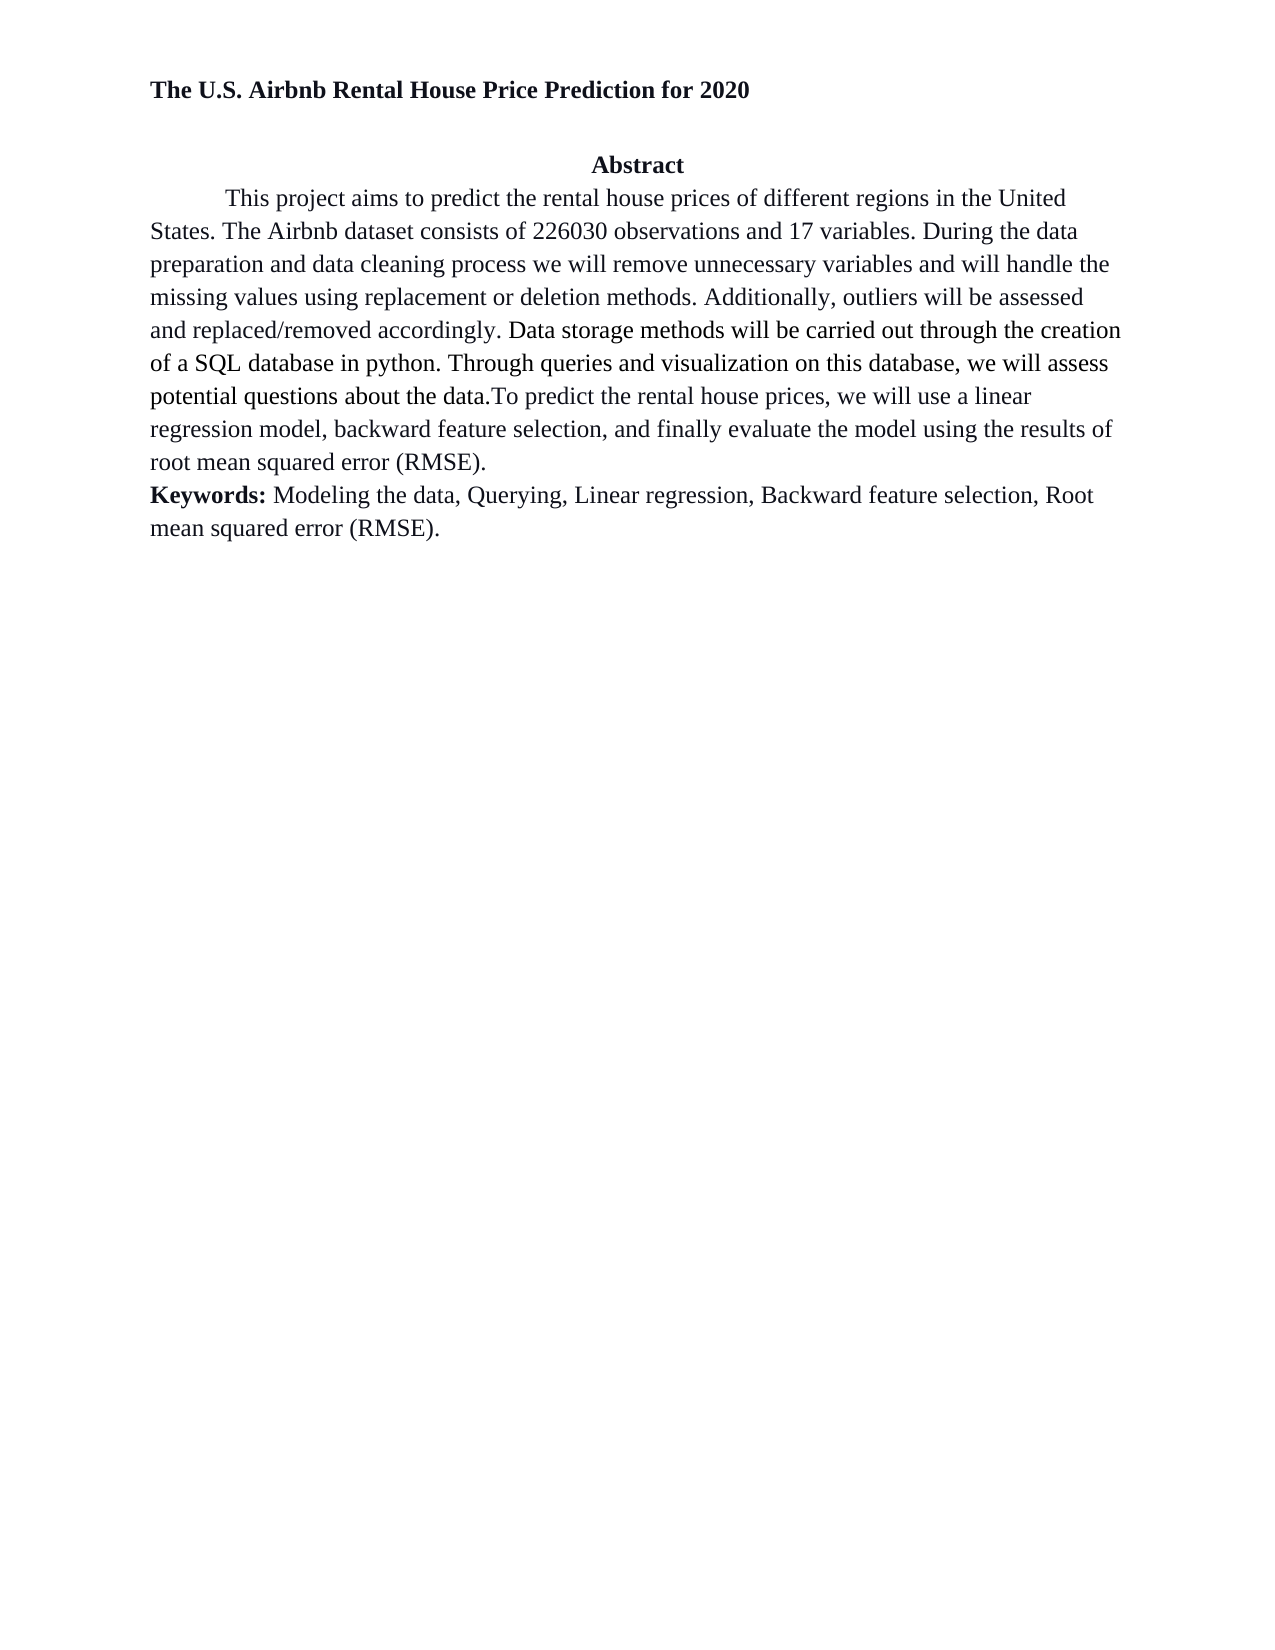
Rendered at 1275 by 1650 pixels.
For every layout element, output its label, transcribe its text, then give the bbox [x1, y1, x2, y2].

text Keywords: Modeling the data, Querying, Linear regression, Backward feature selection, Root mean squared error (RMSE). [150, 480, 1125, 542]
text This project aims to predict the rental house prices of different regions in the United States. The Airbnb dataset consists of 226030 observations and 17 variables. During the data preparation and data cleaning process we will remove unnecessary variables and will handle the missing values using replacement or deletion methods. Additionally, outliers will be assessed and replaced/removed accordingly. Data storage methods will be carried out through the creation of a SQL database in python. Through queries and visualization on this database, we will assess potential questions about the data.To predict the rental house prices, we will use a linear regression model, backward feature selection, and finally evaluate the model using the results of root mean squared error (RMSE). [150, 183, 1125, 476]
text Abstract [150, 150, 1125, 179]
